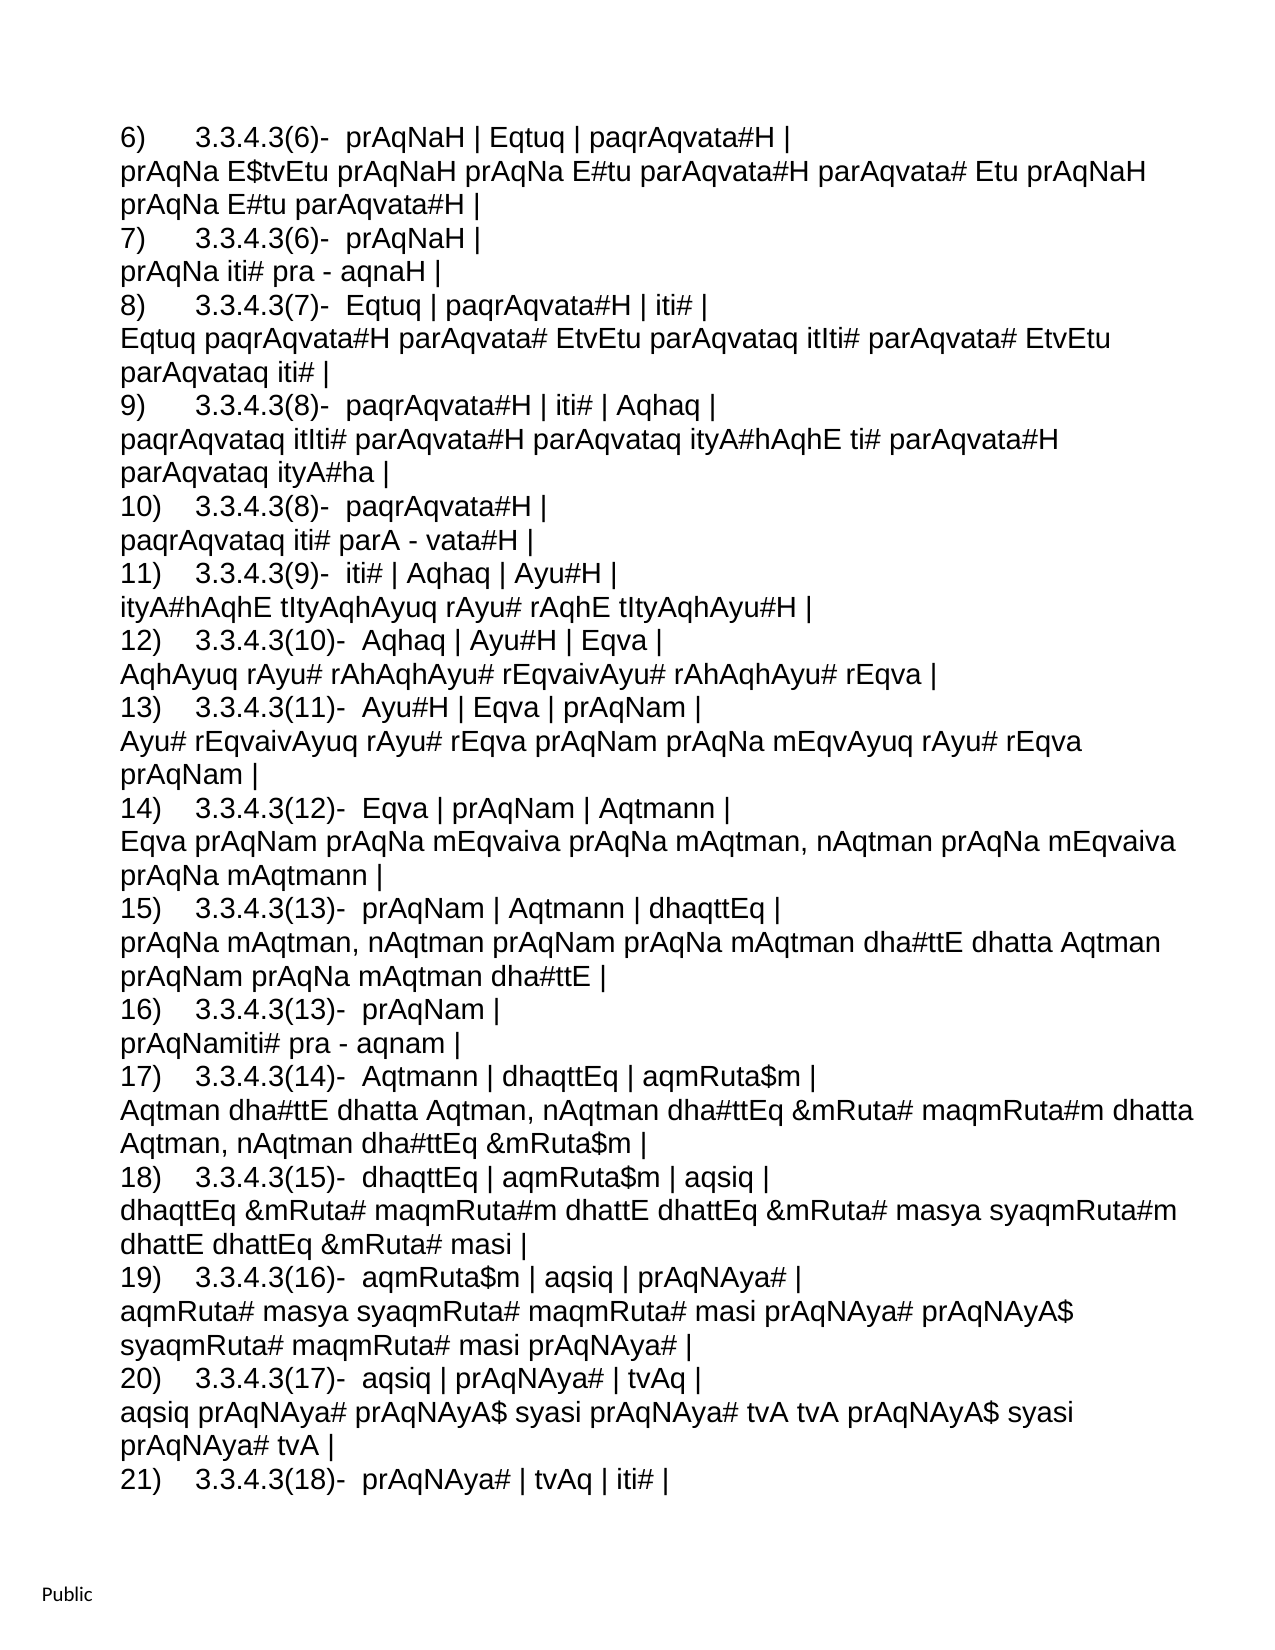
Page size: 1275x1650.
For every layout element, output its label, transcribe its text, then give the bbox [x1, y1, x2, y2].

text Eqva prAqNam prAqNa mEqvaiva prAqNa mAqtman, nAqtman prAqNa mEqvaiva prAqNa mAqtmann | [120, 824, 1200, 891]
text prAqNa iti# pra - aqnaH | [120, 254, 1200, 288]
text ityA#hAqhE tItyAqhAyuq rAyu# rAqhE tItyAqhAyu#H | [120, 589, 1200, 623]
text 12) 3.3.4.3(10)- Aqhaq | Ayu#H | Eqva | [120, 623, 1200, 657]
text AqhAyuq rAyu# rAhAqhAyu# rEqvaivAyu# rAhAqhAyu# rEqva | [120, 657, 1200, 690]
text 6) 3.3.4.3(6)- prAqNaH | Eqtuq | paqrAqvata#H | [120, 120, 1200, 153]
text 14) 3.3.4.3(12)- Eqva | prAqNam | Aqtmann | [120, 791, 1200, 824]
text 16) 3.3.4.3(13)- prAqNam | [120, 992, 1200, 1026]
text 10) 3.3.4.3(8)- paqrAqvata#H | [120, 489, 1200, 522]
text Ayu# rEqvaivAyuq rAyu# rEqva prAqNam prAqNa mEqvAyuq rAyu# rEqva prAqNam | [120, 724, 1200, 791]
text paqrAqvataq itIti# parAqvata#H parAqvataq ityA#hAqhE ti# parAqvata#H parAqvataq ityA#ha | [120, 422, 1200, 489]
text 17) 3.3.4.3(14)- Aqtmann | dhaqttEq | aqmRuta$m | [120, 1059, 1200, 1093]
text paqrAqvataq iti# parA - vata#H | [120, 522, 1200, 556]
text aqmRuta# masya syaqmRuta# maqmRuta# masi prAqNAya# prAqNAyA$ syaqmRuta# maqmRuta# masi prAqNAya# | [120, 1294, 1200, 1361]
text prAqNa mAqtman, nAqtman prAqNam prAqNa mAqtman dha#ttE dhatta Aqtman prAqNam prAqNa mAqtman dha#ttE | [120, 925, 1200, 992]
text dhaqttEq &mRuta# maqmRuta#m dhattE dhattEq &mRuta# masya syaqmRuta#m dhattE dhattEq &mRuta# masi | [120, 1193, 1200, 1260]
text 9) 3.3.4.3(8)- paqrAqvata#H | iti# | Aqhaq | [120, 388, 1200, 422]
text prAqNamiti# pra - aqnam | [120, 1026, 1200, 1059]
text 13) 3.3.4.3(11)- Ayu#H | Eqva | prAqNam | [120, 690, 1200, 724]
text Eqtuq paqrAqvata#H parAqvata# EtvEtu parAqvataq itIti# parAqvata# EtvEtu parAqvataq iti# | [120, 321, 1200, 388]
text 19) 3.3.4.3(16)- aqmRuta$m | aqsiq | prAqNAya# | [120, 1260, 1200, 1294]
text 7) 3.3.4.3(6)- prAqNaH | [120, 221, 1200, 254]
text Aqtman dha#ttE dhatta Aqtman, nAqtman dha#ttEq &mRuta# maqmRuta#m dhatta Aqtman, nAqtman dha#ttEq &mRuta$m | [120, 1093, 1200, 1160]
text aqsiq prAqNAya# prAqNAyA$ syasi prAqNAya# tvA tvA prAqNAyA$ syasi prAqNAya# tvA | [120, 1394, 1200, 1462]
text 20) 3.3.4.3(17)- aqsiq | prAqNAya# | tvAq | [120, 1361, 1200, 1394]
text prAqNa E$tvEtu prAqNaH prAqNa E#tu parAqvata#H parAqvata# Etu prAqNaH prAqNa E#tu parAqvata#H | [120, 153, 1200, 221]
text 11) 3.3.4.3(9)- iti# | Aqhaq | Ayu#H | [120, 556, 1200, 589]
text 15) 3.3.4.3(13)- prAqNam | Aqtmann | dhaqttEq | [120, 891, 1200, 925]
text 21) 3.3.4.3(18)- prAqNAya# | tvAq | iti# | [120, 1462, 1200, 1495]
text 8) 3.3.4.3(7)- Eqtuq | paqrAqvata#H | iti# | [120, 288, 1200, 321]
text 18) 3.3.4.3(15)- dhaqttEq | aqmRuta$m | aqsiq | [120, 1160, 1200, 1193]
